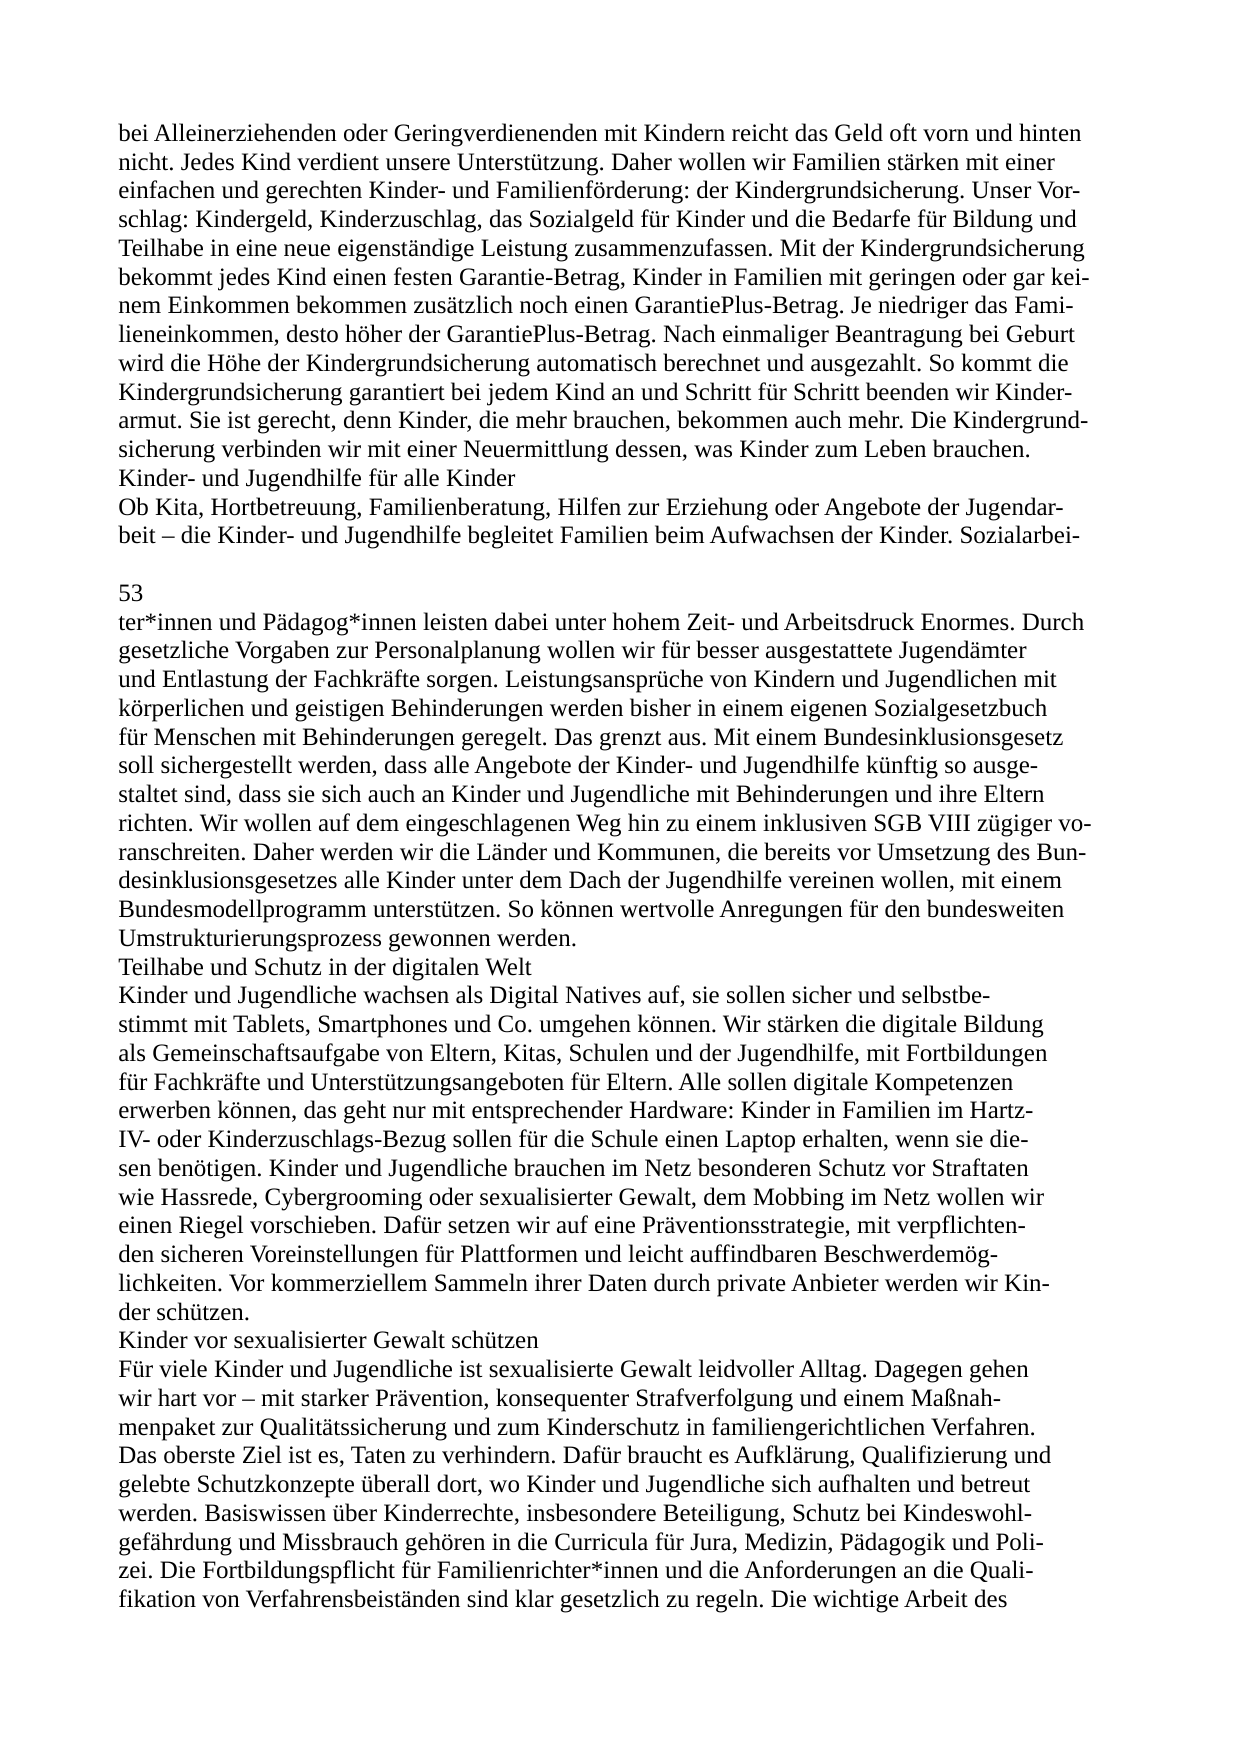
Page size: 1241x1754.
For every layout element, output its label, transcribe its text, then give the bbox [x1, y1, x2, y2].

text und Entlastung der Fachkräfte sorgen. Leistungsansprüche von Kindern und Jugendlichen mit [118, 664, 1122, 693]
text Ob Kita, Hortbetreuung, Familienberatung, Hilfen zur Erziehung oder Angebote der Jugendar- [118, 492, 1122, 521]
text Kindergrundsicherung garantiert bei jedem Kind an und Schritt für Schritt beenden wir Kinder- [118, 377, 1122, 406]
text nicht. Jedes Kind verdient unsere Unterstützung. Daher wollen wir Familien stärken mit einer [118, 147, 1122, 176]
text zei. Die Fortbildungspflicht für Familienrichter*innen und die Anforderungen an die Quali- [118, 1556, 1122, 1584]
text ranschreiten. Daher werden wir die Länder und Kommunen, die bereits vor Umsetzung des Bun- [118, 837, 1122, 866]
text 53 [118, 578, 1122, 607]
text stimmt mit Tablets, Smartphones und Co. umgehen können. Wir stärken die digitale Bildung [118, 1009, 1122, 1038]
text staltet sind, dass sie sich auch an Kinder und Jugendliche mit Behinderungen und ihre Eltern [118, 779, 1122, 808]
text wir hart vor – mit starker Prävention, konsequenter Strafverfolgung und einem Maßnah- [118, 1383, 1122, 1412]
text Bundesmodellprogramm unterstützen. So können wertvolle Anregungen für den bundesweiten [118, 894, 1122, 923]
text einen Riegel vorschieben. Dafür setzen wir auf eine Präventionsstrategie, mit verpflichten- [118, 1211, 1122, 1239]
text nem Einkommen bekommen zusätzlich noch einen GarantiePlus-Betrag. Je niedriger das Fami- [118, 291, 1122, 319]
text Das oberste Ziel ist es, Taten zu verhindern. Dafür braucht es Aufklärung, Qualifizierung und [118, 1441, 1122, 1469]
text desinklusionsgesetzes alle Kinder unter dem Dach der Jugendhilfe vereinen wollen, mit einem [118, 866, 1122, 894]
text lichkeiten. Vor kommerziellem Sammeln ihrer Daten durch private Anbieter werden wir Kin- [118, 1268, 1122, 1297]
text Kinder und Jugendliche wachsen als Digital Natives auf, sie sollen sicher und selbstbe- [118, 981, 1122, 1009]
text Teilhabe und Schutz in der digitalen Welt [118, 952, 1122, 981]
text werden. Basiswissen über Kinderrechte, insbesondere Beteiligung, Schutz bei Kindeswohl- [118, 1498, 1122, 1527]
text den sicheren Voreinstellungen für Plattformen und leicht auffindbaren Beschwerdemög- [118, 1239, 1122, 1268]
text beit – die Kinder- und Jugendhilfe begleitet Familien beim Aufwachsen der Kinder. Sozialarbei- [118, 521, 1122, 549]
text Umstrukturierungsprozess gewonnen werden. [118, 923, 1122, 952]
text fikation von Verfahrensbeiständen sind klar gesetzlich zu regeln. Die wichtige Arbeit des [118, 1584, 1122, 1613]
text Kinder- und Jugendhilfe für alle Kinder [118, 463, 1122, 492]
text sicherung verbinden wir mit einer Neuermittlung dessen, was Kinder zum Leben brauchen. [118, 434, 1122, 463]
text für Menschen mit Behinderungen geregelt. Das grenzt aus. Mit einem Bundesinklusionsgesetz [118, 722, 1122, 751]
text menpaket zur Qualitätssicherung und zum Kinderschutz in familiengerichtlichen Verfahren. [118, 1412, 1122, 1441]
text richten. Wir wollen auf dem eingeschlagenen Weg hin zu einem inklusiven SGB VIII zügiger vo- [118, 808, 1122, 837]
text als Gemeinschaftsaufgabe von Eltern, Kitas, Schulen und der Jugendhilfe, mit Fortbildungen [118, 1038, 1122, 1067]
text sen benötigen. Kinder und Jugendliche brauchen im Netz besonderen Schutz vor Straftaten [118, 1153, 1122, 1182]
text bei Alleinerziehenden oder Geringverdienenden mit Kindern reicht das Geld oft vorn und hinten [118, 118, 1122, 147]
text wird die Höhe der Kindergrundsicherung automatisch berechnet und ausgezahlt. So kommt die [118, 348, 1122, 377]
text Kinder vor sexualisierter Gewalt schützen [118, 1326, 1122, 1354]
text armut. Sie ist gerecht, denn Kinder, die mehr brauchen, bekommen auch mehr. Die Kindergrund- [118, 406, 1122, 434]
text gelebte Schutzkonzepte überall dort, wo Kinder und Jugendliche sich aufhalten und betreut [118, 1469, 1122, 1498]
text IV- oder Kinderzuschlags-Bezug sollen für die Schule einen Laptop erhalten, wenn sie die- [118, 1124, 1122, 1153]
text wie Hassrede, Cybergrooming oder sexualisierter Gewalt, dem Mobbing im Netz wollen wir [118, 1182, 1122, 1211]
text erwerben können, das geht nur mit entsprechender Hardware: Kinder in Familien im Hartz- [118, 1096, 1122, 1124]
text einfachen und gerechten Kinder- und Familienförderung: der Kindergrundsicherung. Unser Vor- [118, 176, 1122, 204]
text lieneinkommen, desto höher der GarantiePlus-Betrag. Nach einmaliger Beantragung bei Geburt [118, 319, 1122, 348]
text schlag: Kindergeld, Kinderzuschlag, das Sozialgeld für Kinder und die Bedarfe für Bildung und [118, 204, 1122, 233]
text gefährdung und Missbrauch gehören in die Curricula für Jura, Medizin, Pädagogik und Poli- [118, 1527, 1122, 1556]
text der schützen. [118, 1297, 1122, 1326]
text gesetzliche Vorgaben zur Personalplanung wollen wir für besser ausgestattete Jugendämter [118, 636, 1122, 664]
text Teilhabe in eine neue eigenständige Leistung zusammenzufassen. Mit der Kindergrundsicherung [118, 233, 1122, 262]
text körperlichen und geistigen Behinderungen werden bisher in einem eigenen Sozialgesetzbuch [118, 693, 1122, 722]
text bekommt jedes Kind einen festen Garantie-Betrag, Kinder in Familien mit geringen oder gar kei- [118, 262, 1122, 291]
text Für viele Kinder und Jugendliche ist sexualisierte Gewalt leidvoller Alltag. Dagegen gehen [118, 1354, 1122, 1383]
text soll sichergestellt werden, dass alle Angebote der Kinder- und Jugendhilfe künftig so ausge- [118, 751, 1122, 779]
text ter*innen und Pädagog*innen leisten dabei unter hohem Zeit- und Arbeitsdruck Enormes. Durch [118, 607, 1122, 636]
text für Fachkräfte und Unterstützungsangeboten für Eltern. Alle sollen digitale Kompetenzen [118, 1067, 1122, 1096]
